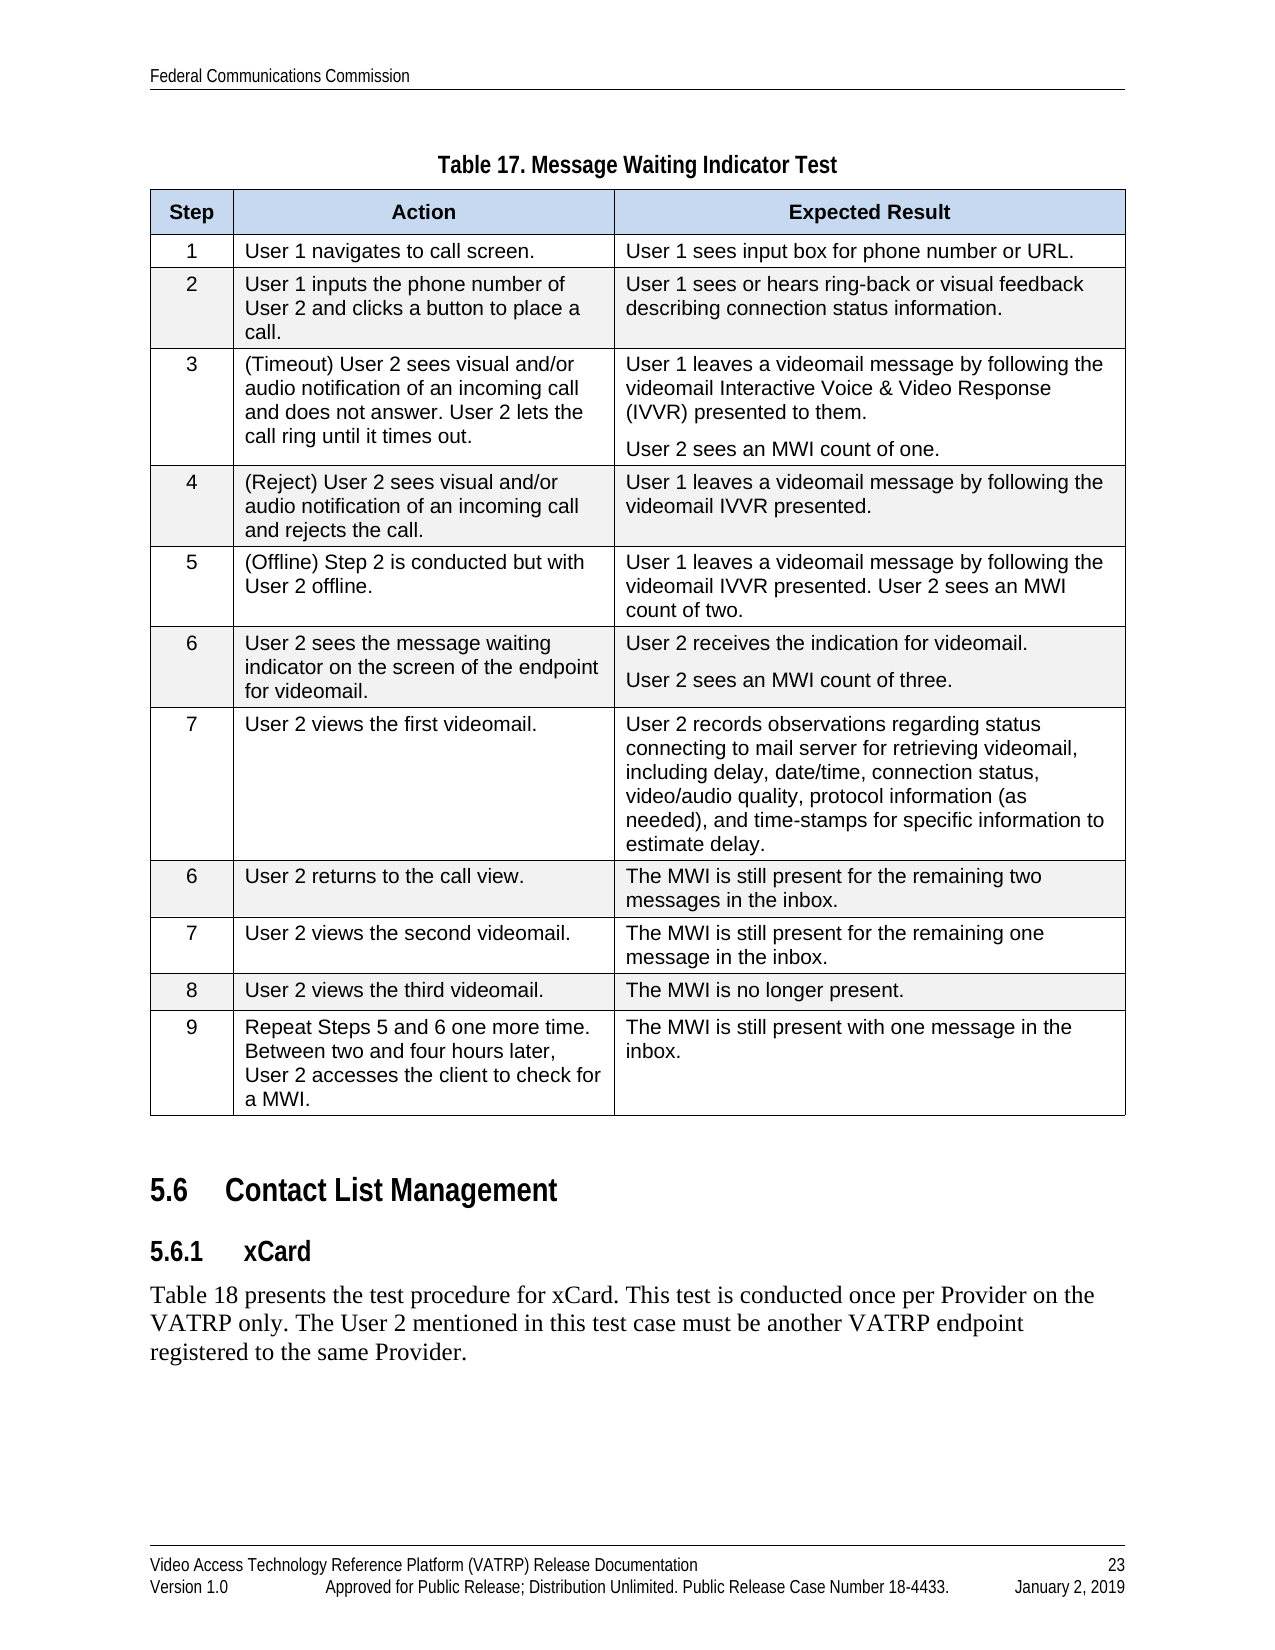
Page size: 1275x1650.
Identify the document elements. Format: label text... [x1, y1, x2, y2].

subtitle xCard [150, 1234, 1125, 1267]
table_cell 2 [151, 268, 233, 348]
table_cell User 2 sees the message waiting indicator on the screen of the endpoint for videomail. [234, 627, 614, 707]
table_cell The MWI is still present with one message in the inbox. [615, 1011, 1125, 1115]
table_cell 6 [151, 861, 233, 916]
table_cell 4 [151, 466, 233, 546]
table_cell Repeat Steps 5 and 6 one more time. Between two and four hours later, User 2 accesses the client to check for a MWI. [234, 1011, 614, 1115]
table_cell (Timeout) User 2 sees visual and/or audio notification of an incoming call and does not answer. User 2 lets the call ring until it times out. [234, 349, 614, 465]
table_cell (Reject) User 2 sees visual and/or audio notification of an incoming call and rejects the call. [234, 466, 614, 546]
table_cell 3 [151, 349, 233, 465]
table_cell 7 [151, 918, 233, 973]
table_cell User 1 sees or hears ring-back or visual feedback describing connection status information. [615, 268, 1125, 348]
table_header Action [234, 190, 614, 234]
table_cell 1 [151, 235, 233, 267]
table_header Step [151, 190, 233, 234]
table_cell 5 [151, 547, 233, 626]
table_cell 9 [151, 1011, 233, 1115]
table_cell The MWI is still present for the remaining two messages in the inbox. [615, 861, 1125, 916]
table_cell 8 [151, 974, 233, 1010]
table_cell User 2 views the second videomail. [234, 918, 614, 973]
table_cell (Offline) Step 2 is conducted but with User 2 offline. [234, 547, 614, 626]
table_cell User 1 sees input box for phone number or URL. [615, 235, 1125, 267]
subtitle Contact List Management [150, 1171, 1125, 1209]
table_cell 7 [151, 708, 233, 859]
table_cell User 1 leaves a videomail message by following the videomail IVVR presented. User 2 sees an MWI count of two. [615, 547, 1125, 626]
table_cell The MWI is still present for the remaining one message in the inbox. [615, 918, 1125, 973]
table_cell User 2 records observations regarding status connecting to mail server for retrieving videomail, including delay, date/time, connection status, video/audio quality, protocol information (as needed), and time-stamps for specific information to estimate delay. [615, 708, 1125, 859]
table_cell User 2 views the first videomail. [234, 708, 614, 859]
table_cell 6 [151, 627, 233, 707]
table_cell User 2 receives the indication for videomail. User 2 sees an MWI count of three. [615, 627, 1125, 707]
table_cell The MWI is no longer present. [615, 974, 1125, 1010]
table_cell User 1 navigates to call screen. [234, 235, 614, 267]
table_cell User 2 views the third videomail. [234, 974, 614, 1010]
table_cell User 1 leaves a videomail message by following the videomail Interactive Voice & Video Response (IVVR) presented to them. User 2 sees an MWI count of one. [615, 349, 1125, 465]
table_cell User 2 returns to the call view. [234, 861, 614, 916]
table_cell User 1 leaves a videomail message by following the videomail IVVR presented. [615, 466, 1125, 546]
table_cell User 1 inputs the phone number of User 2 and clicks a button to place a call. [234, 268, 614, 348]
table_header Expected Result [615, 190, 1125, 234]
